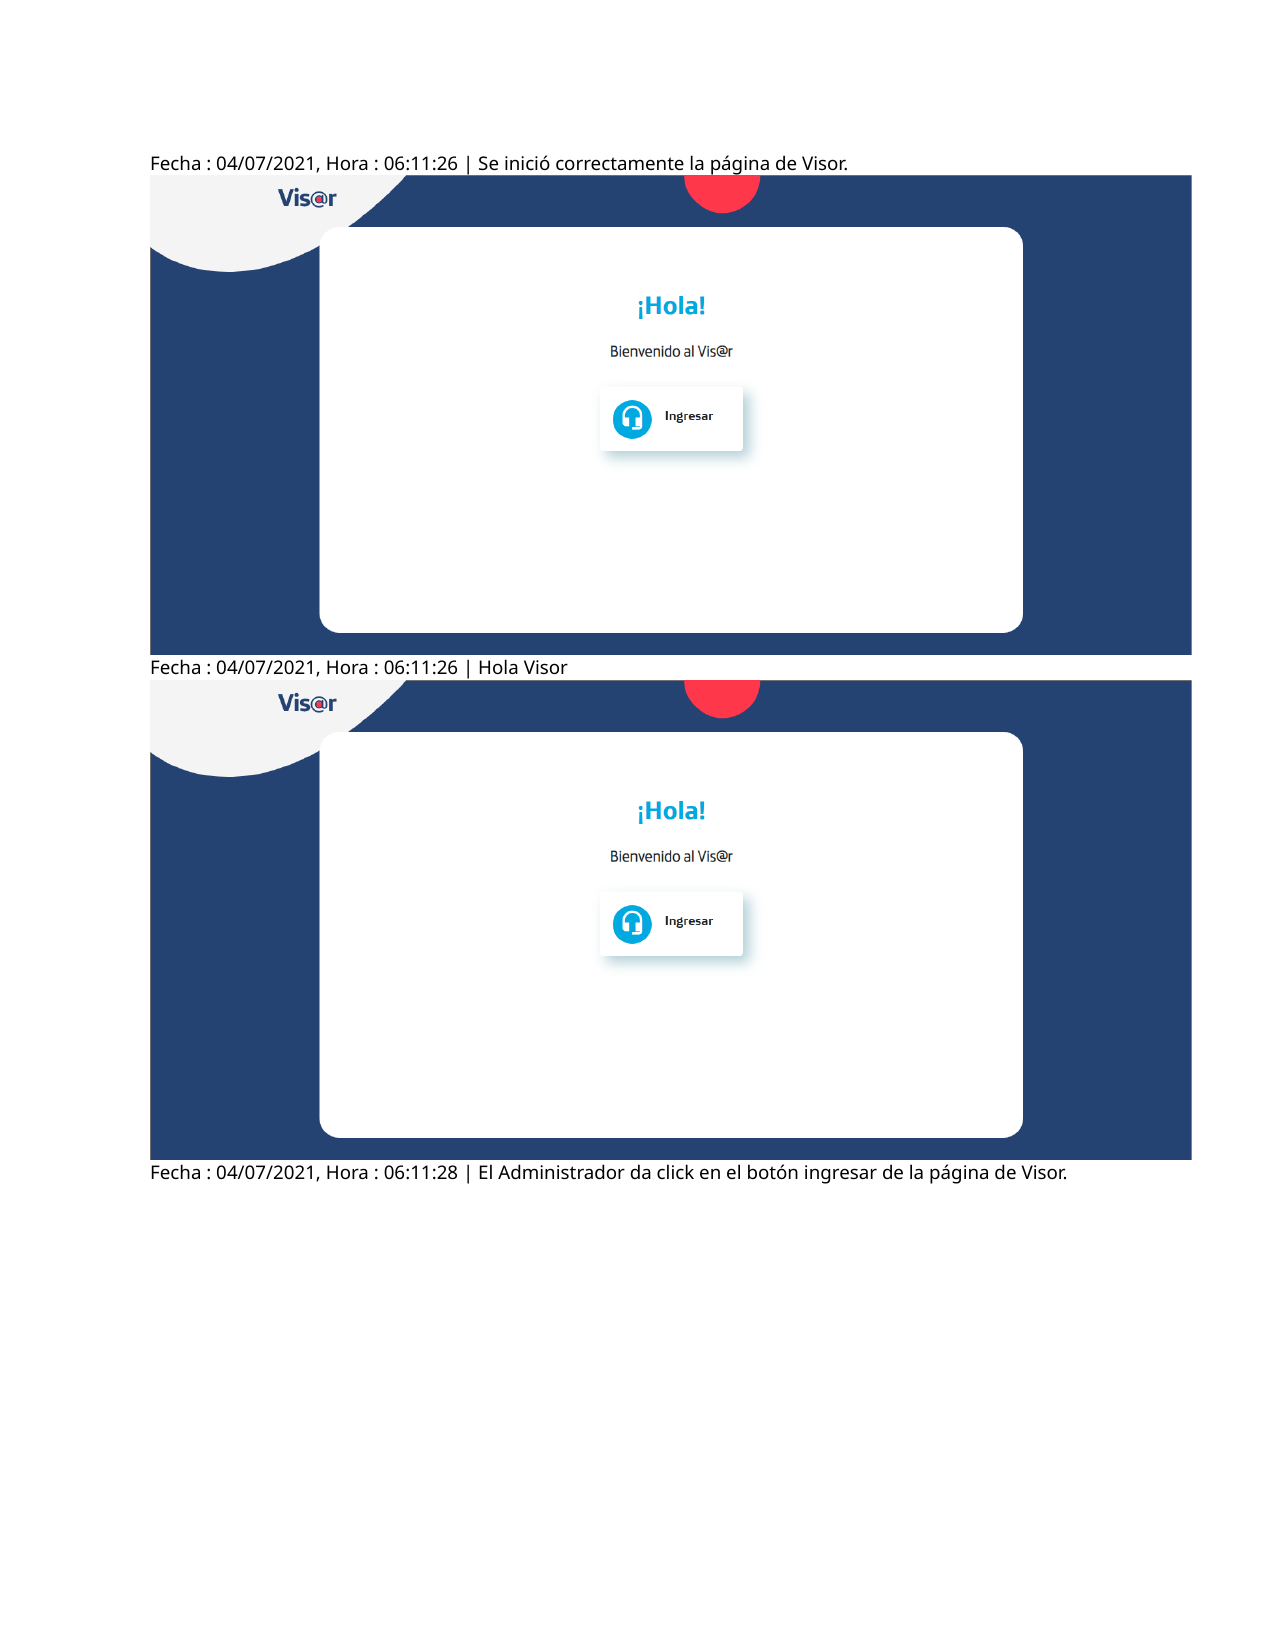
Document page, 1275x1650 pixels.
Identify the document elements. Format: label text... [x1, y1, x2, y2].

picture [150, 680, 1192, 1160]
picture [150, 175, 1192, 655]
